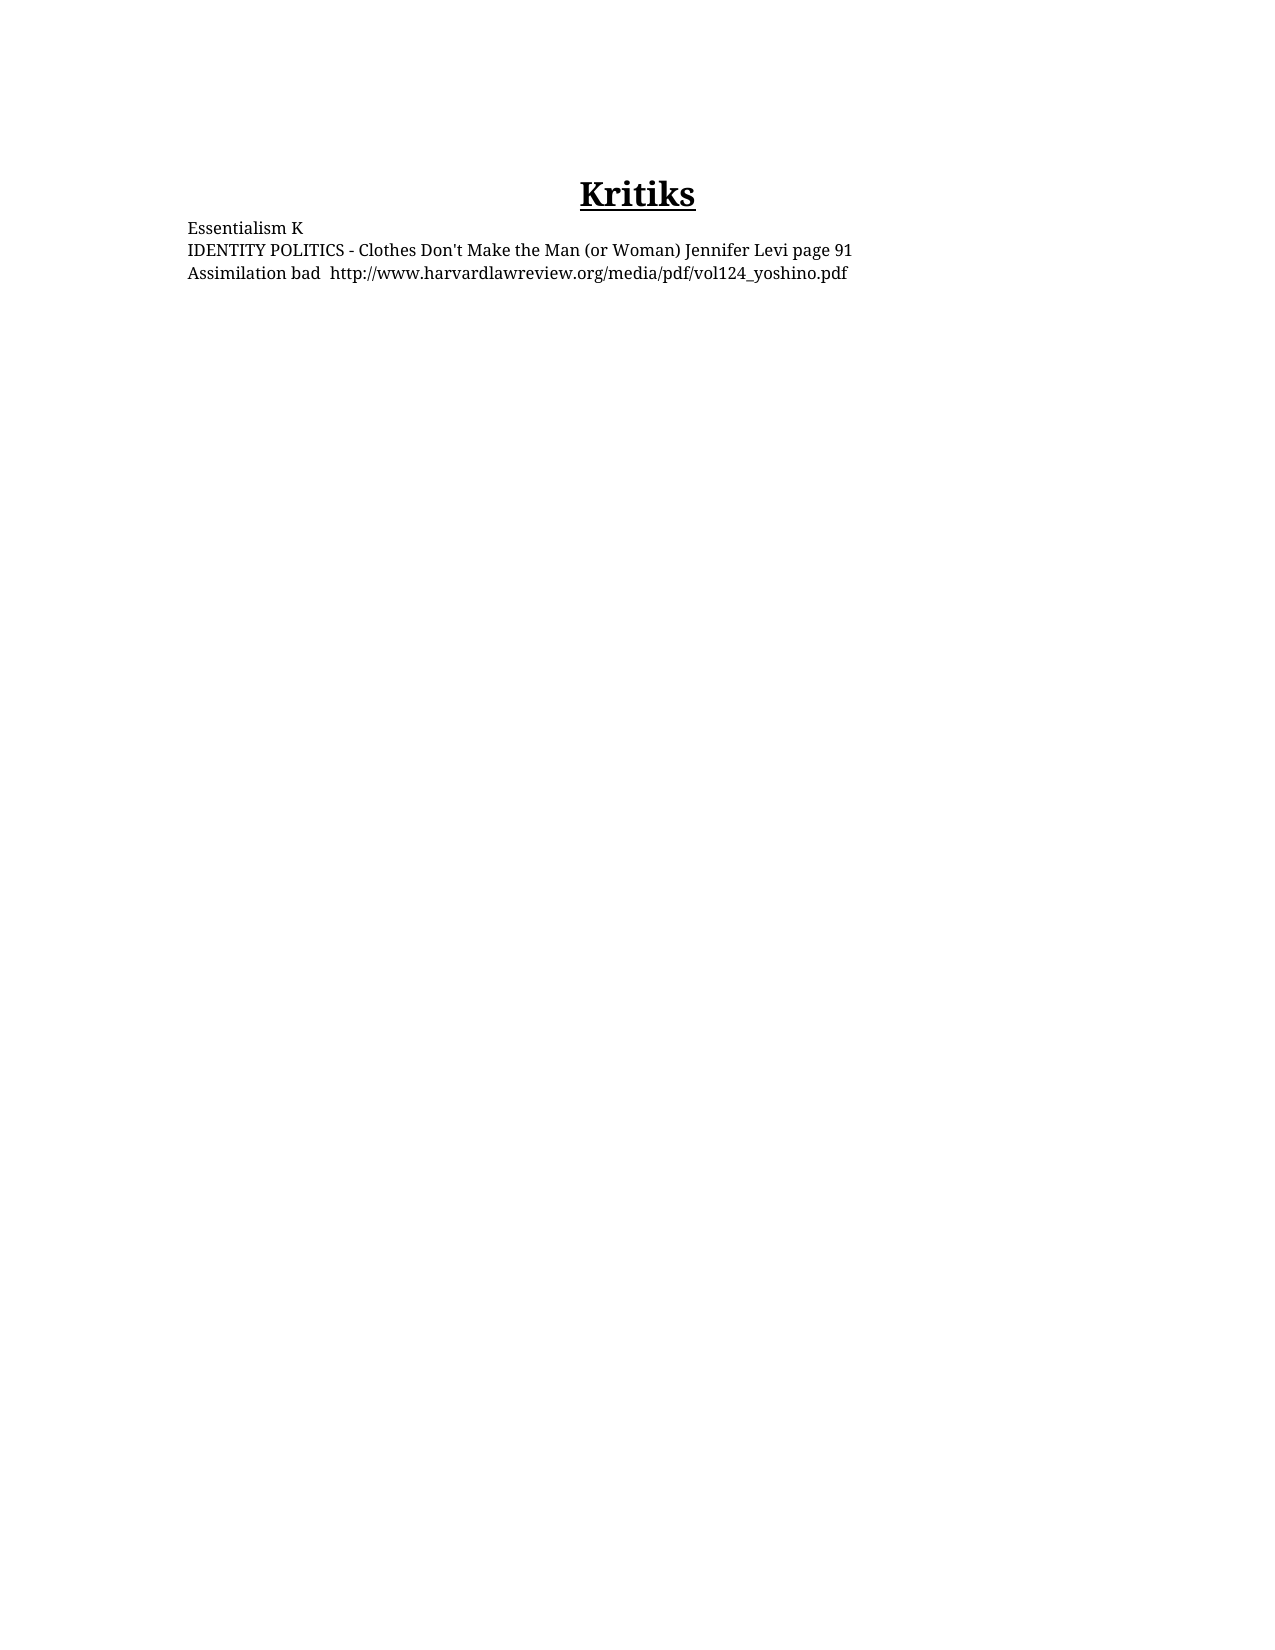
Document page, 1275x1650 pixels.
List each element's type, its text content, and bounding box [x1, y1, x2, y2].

text Essentialism K [187, 216, 1087, 239]
subtitle Kritiks [187, 171, 1087, 216]
text Assimilation bad http://www.harvardlawreview.org/media/pdf/vol124_yoshino.pdf [187, 262, 1087, 284]
text IDENTITY POLITICS - Clothes Don't Make the Man (or Woman) Jennifer Levi page 91 [187, 239, 1087, 262]
